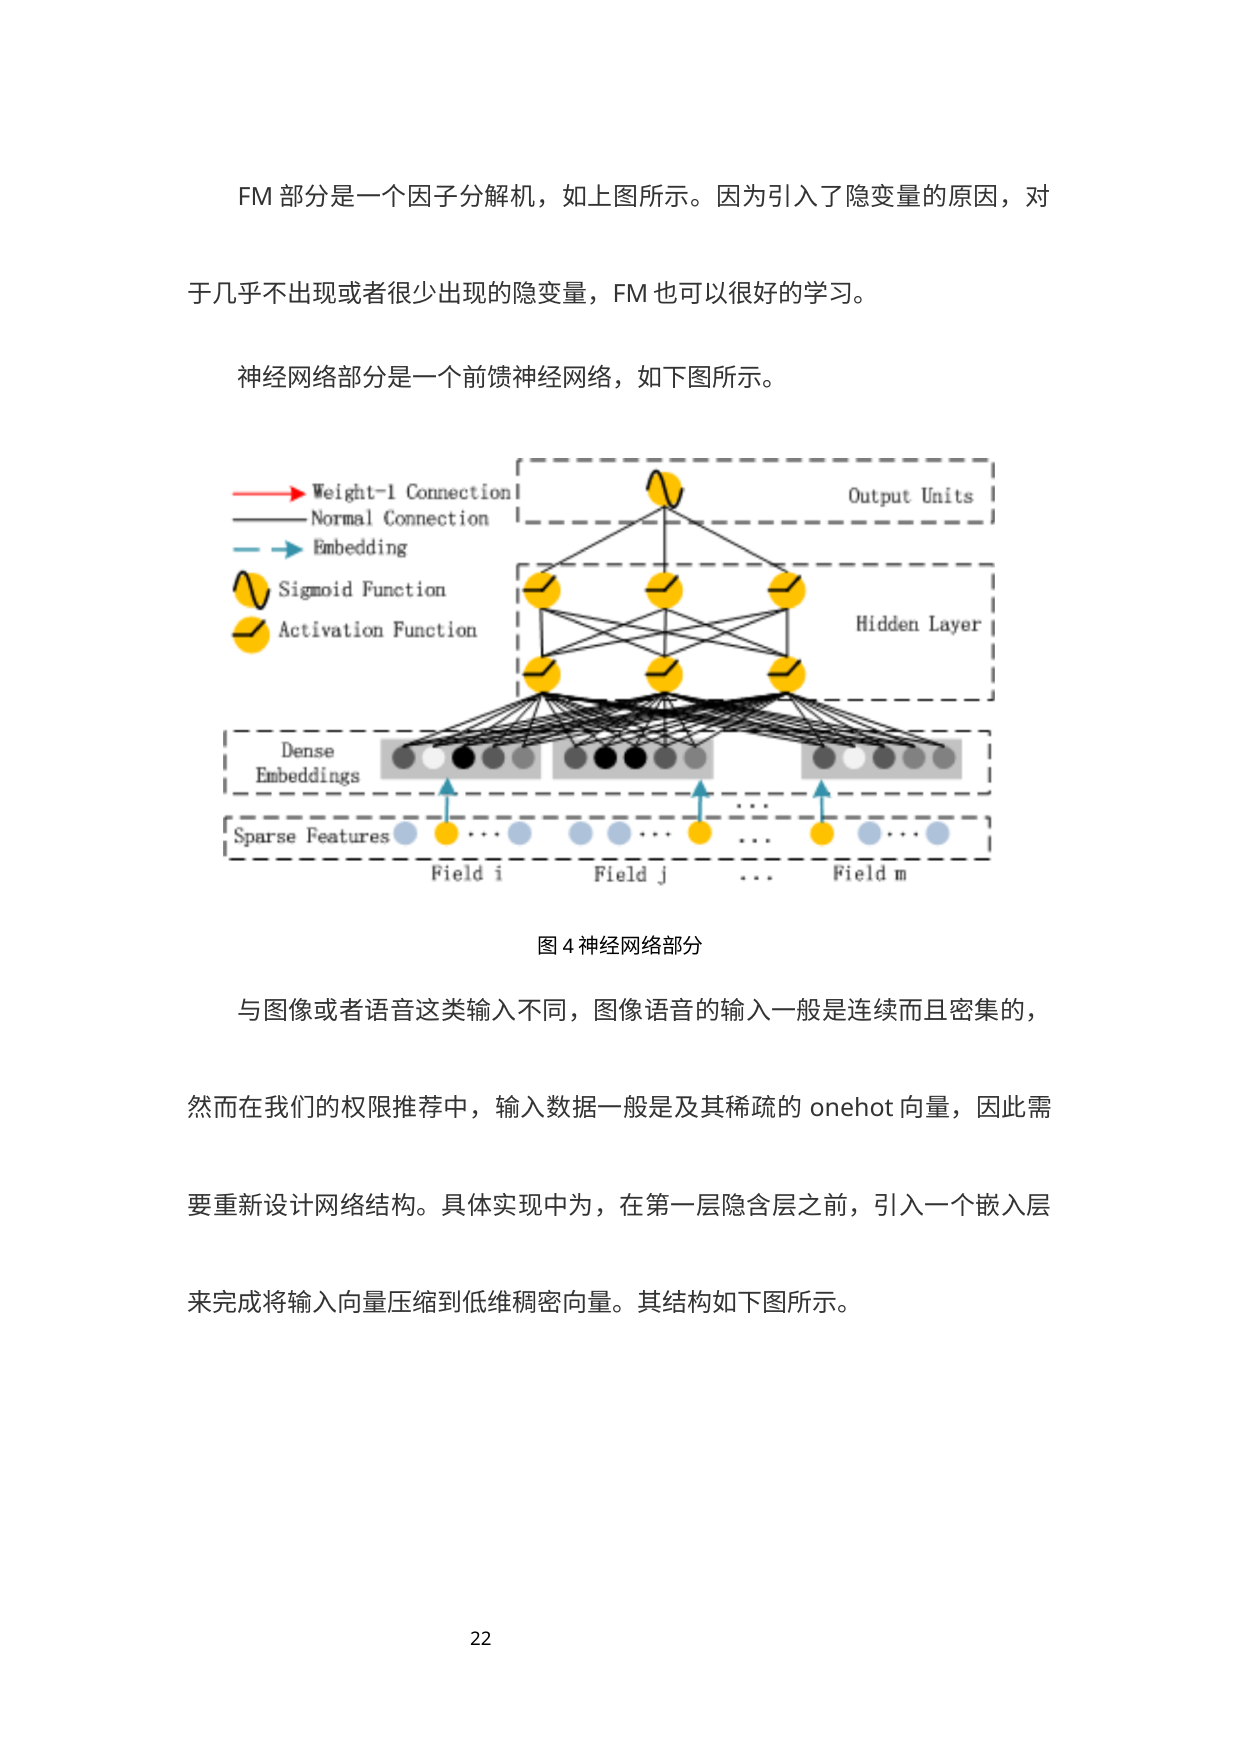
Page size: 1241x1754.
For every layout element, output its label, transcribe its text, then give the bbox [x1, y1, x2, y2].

picture [188, 425, 1053, 888]
text FM部分是一个因子分解机，如上图所示。因为引入了隐变量的原因，对于几乎不出现或者很少出现的隐变量，FM也可以很好的学习。 [187, 162, 1053, 324]
text 与图像或者语音这类输入不同，图像语音的输入一般是连续而且密集的，然而在我们的权限推荐中，输入数据一般是及其稀疏的onehot向量，因此需要重新设计网络结构。具体实现中为，在第一层隐含层之前，引入一个嵌入层来完成将输入向量压缩到低维稠密向量。其结构如下图所示。 [187, 976, 1053, 1333]
text 神经网络部分是一个前馈神经网络，如下图所示。 [187, 343, 1053, 408]
